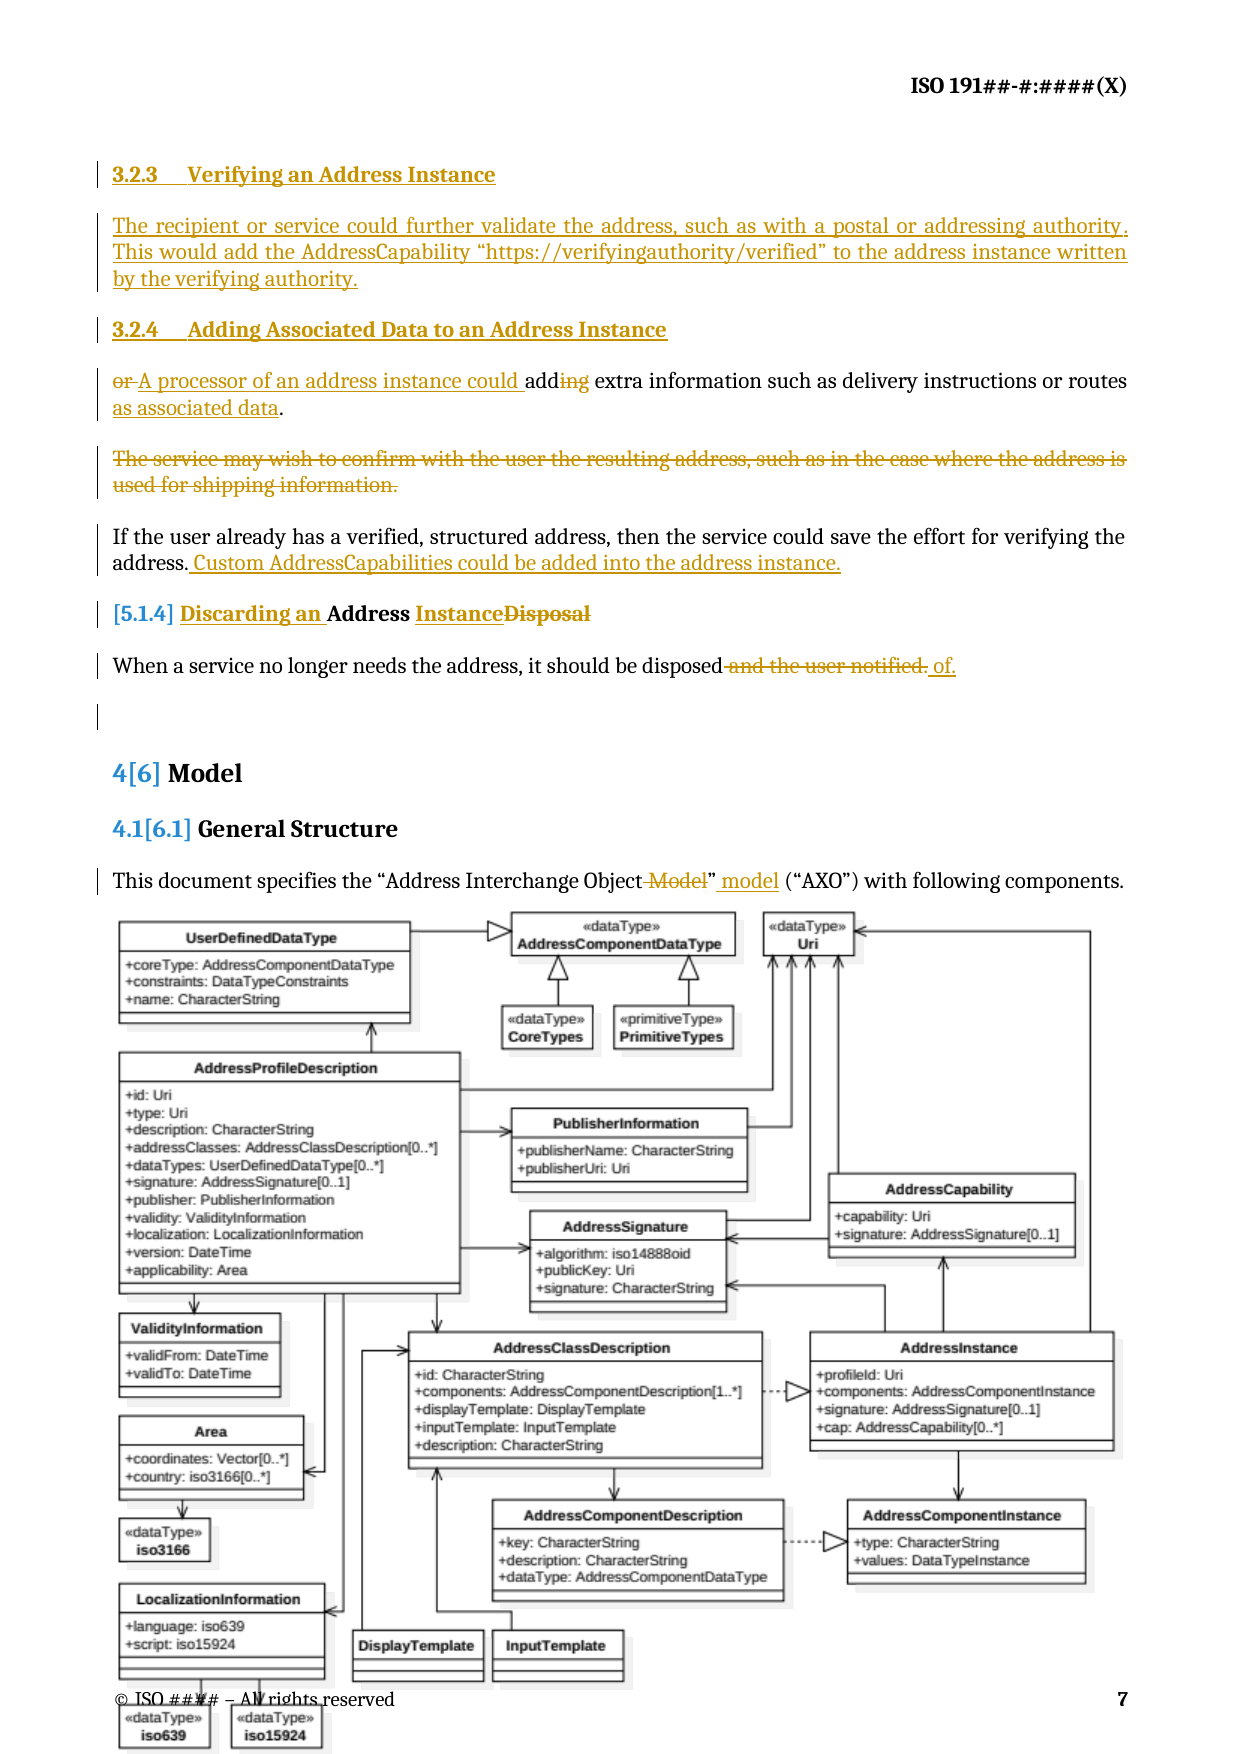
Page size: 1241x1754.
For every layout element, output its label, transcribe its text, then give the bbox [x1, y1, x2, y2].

text add extra information such as delivery instructions or routes. [112, 368, 1128, 421]
text This document specifies the “Address Interchange Object” (“AXO”) with following components. [112, 868, 1128, 895]
subtitle Model [112, 758, 1128, 789]
subtitle General Structure [112, 814, 1128, 843]
text If the user already has a verified, structured address, then the service could save the effort for verifying the address. [112, 523, 1128, 576]
subtitle Address [112, 601, 1128, 628]
text When a service no longer needs the address, it should be disposed [112, 653, 1128, 679]
